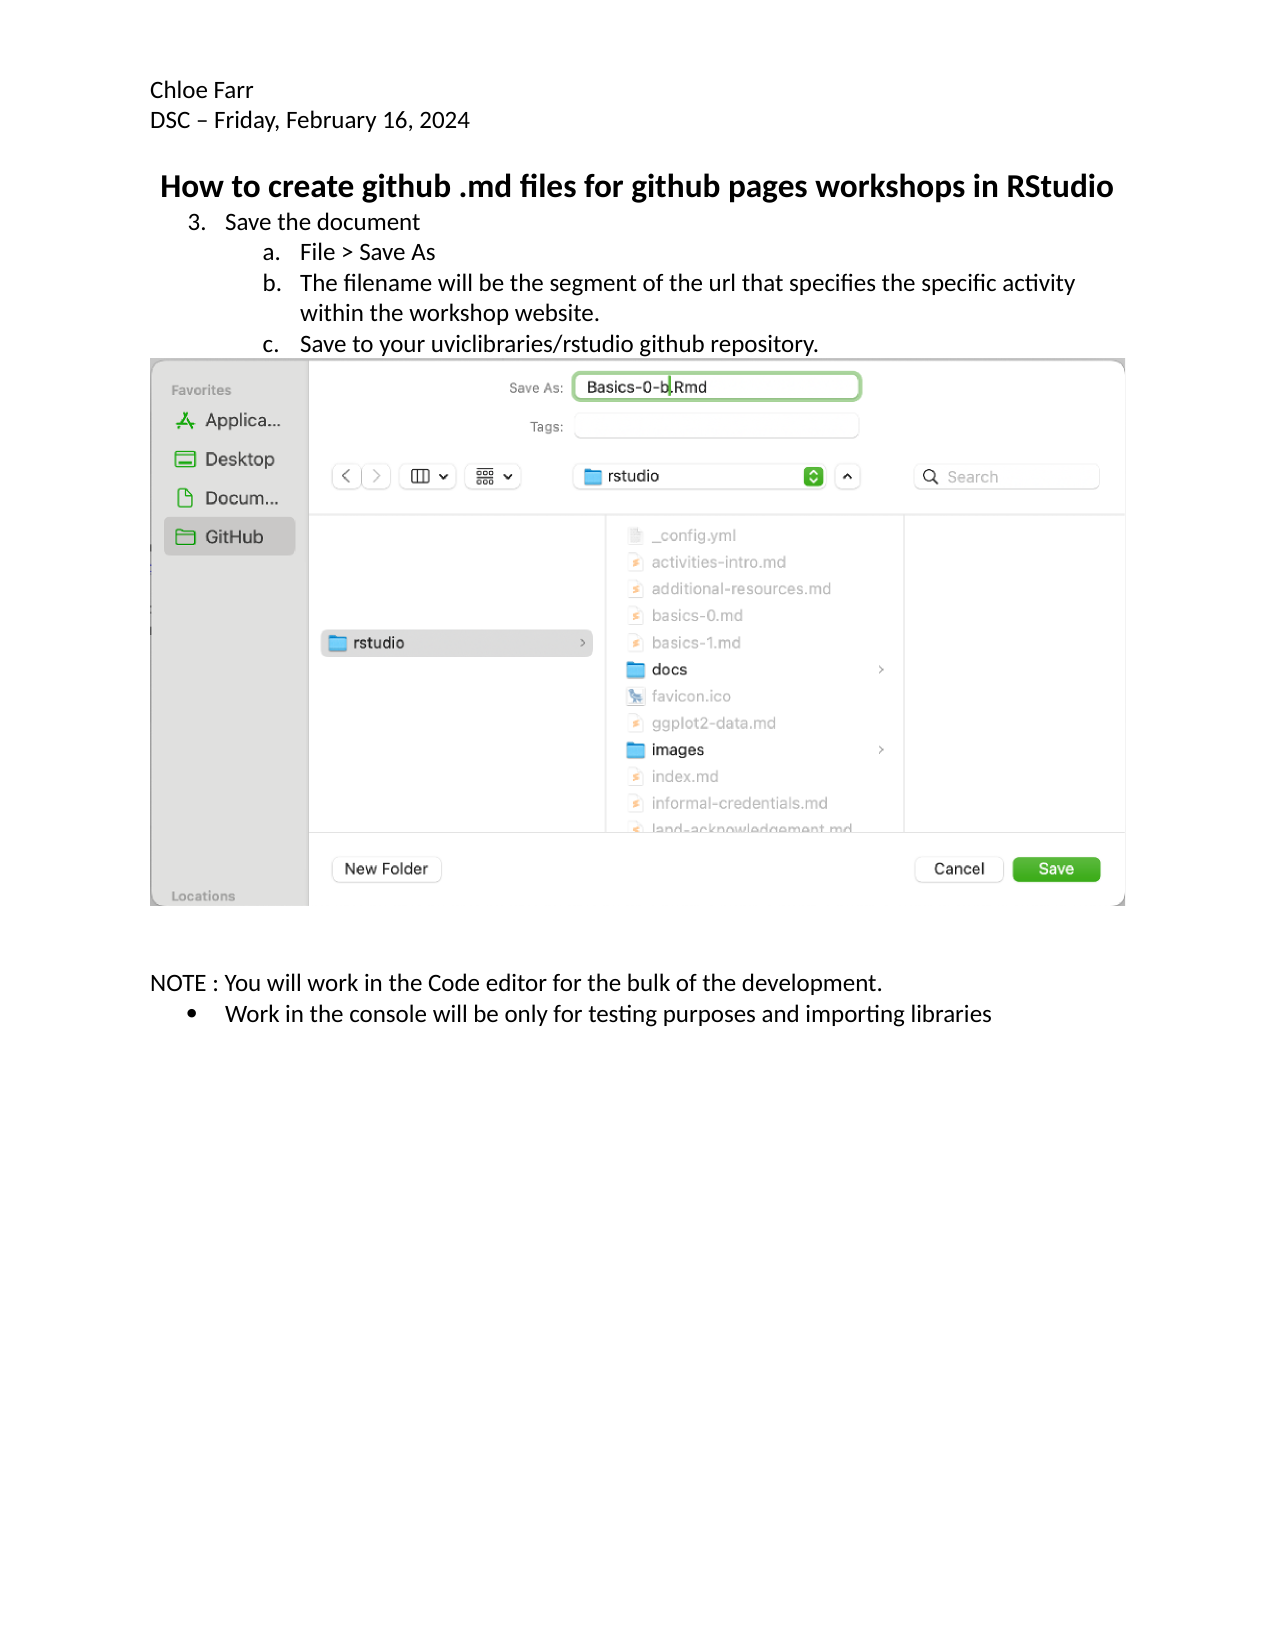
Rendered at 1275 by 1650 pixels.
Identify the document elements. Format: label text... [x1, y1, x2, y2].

list Save to your uviclibraries/rstudio github repository. [262, 328, 1125, 358]
list Save the document [187, 206, 1125, 237]
list The filename will be the segment of the url that specifies the specific activity within the workshop website. [262, 267, 1125, 328]
text NOTE : You will work in the Code editor for the bulk of the development. [150, 968, 1125, 998]
list File > Save As [262, 237, 1125, 267]
picture [150, 358, 1125, 907]
list Work in the console will be only for testing purposes and importing libraries [187, 998, 1125, 1029]
